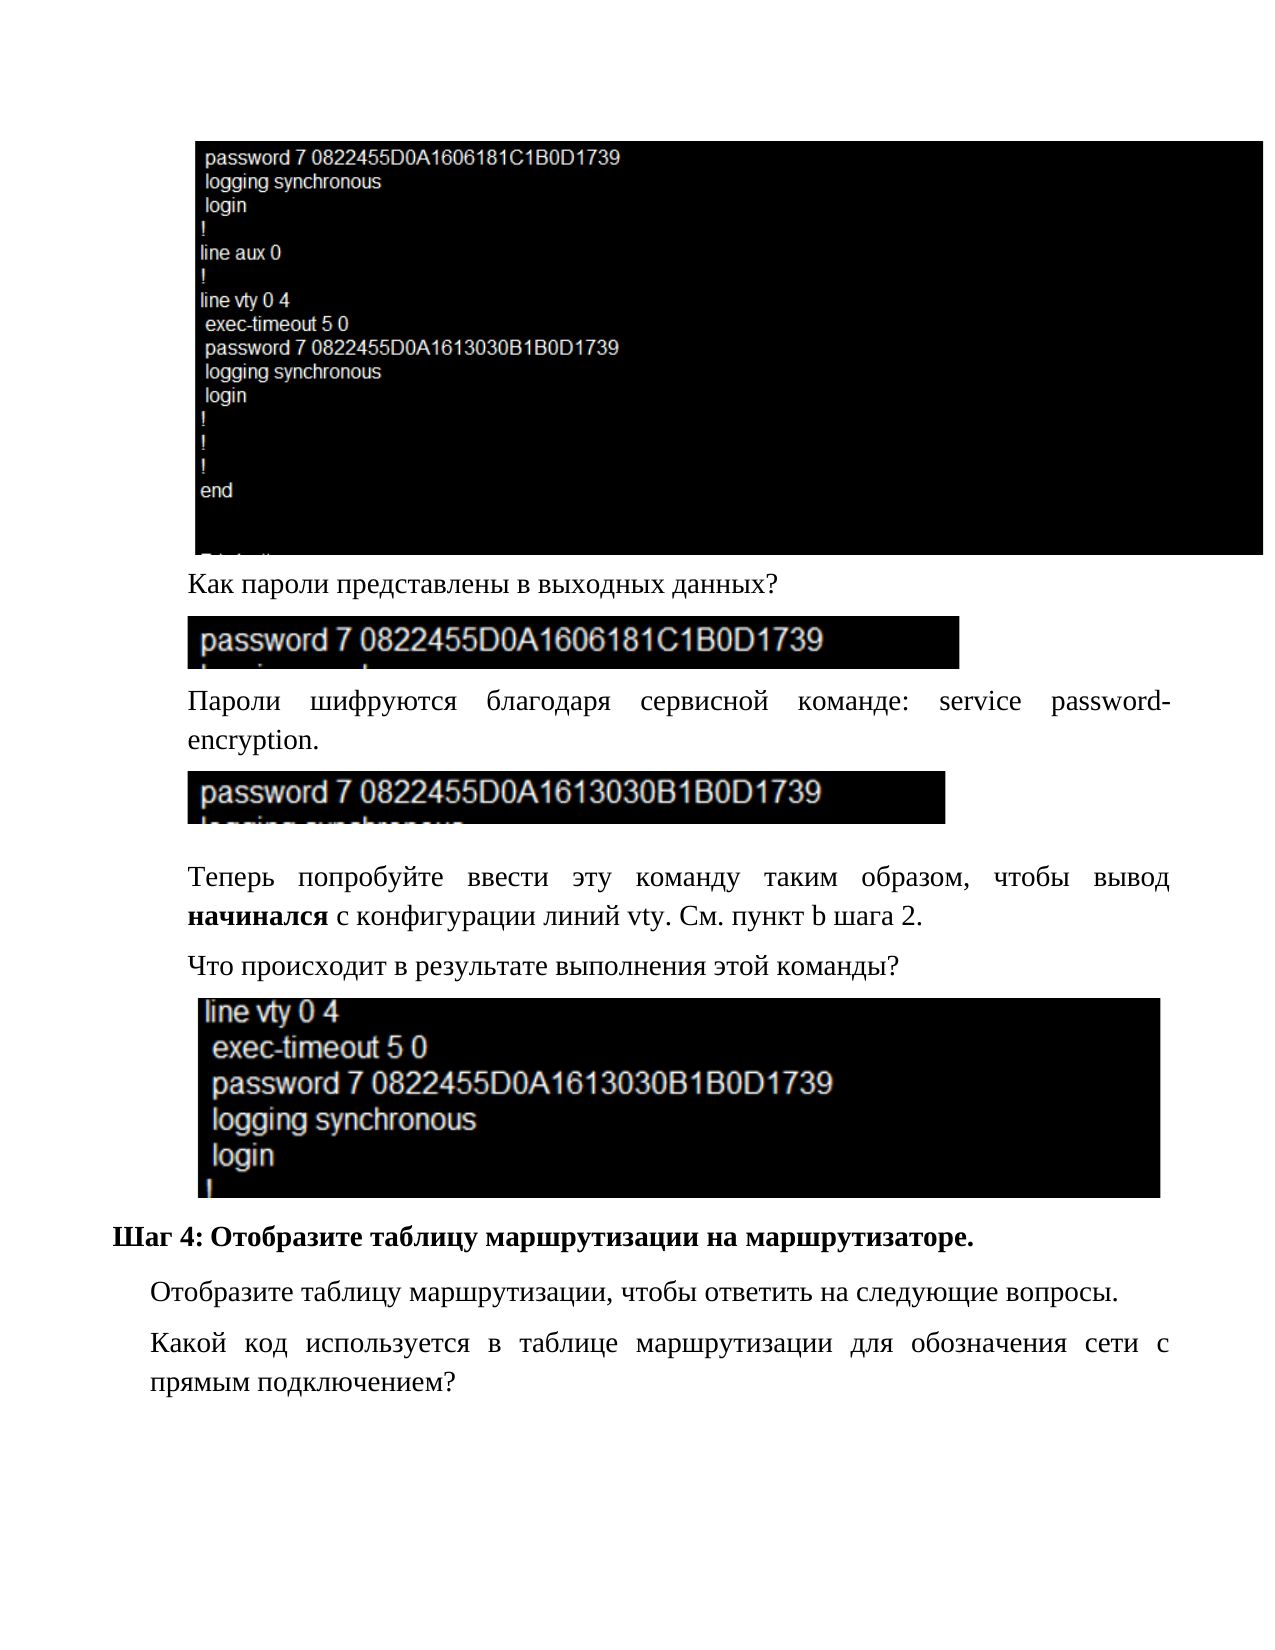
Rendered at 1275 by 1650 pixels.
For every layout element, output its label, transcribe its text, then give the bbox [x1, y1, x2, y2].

text Теперь попробуйте ввести эту команду таким образом, чтобы вывод начинался с конфигурации линий vty. См. пункт b шага 2. [187, 859, 1171, 932]
text Пароли шифруются благодаря сервисной команде: service password-encryption. [187, 683, 1171, 755]
text Отобразите таблицу маршрутизации, чтобы ответить на следующие вопросы. [150, 1274, 1171, 1308]
text Что происходит в результате выполнения этой команды? [187, 948, 1171, 982]
picture [187, 616, 960, 669]
text Как пароли представлены в выходных данных? [187, 566, 1171, 600]
text Какой код используется в таблице маршрутизации для обозначения сети с прямым подключением? [150, 1325, 1171, 1397]
picture [194, 141, 1264, 555]
picture [187, 771, 946, 824]
subtitle Шаг 4: Отобразите таблицу маршрутизации на маршрутизаторе. [112, 1219, 1171, 1253]
picture [197, 998, 1161, 1198]
